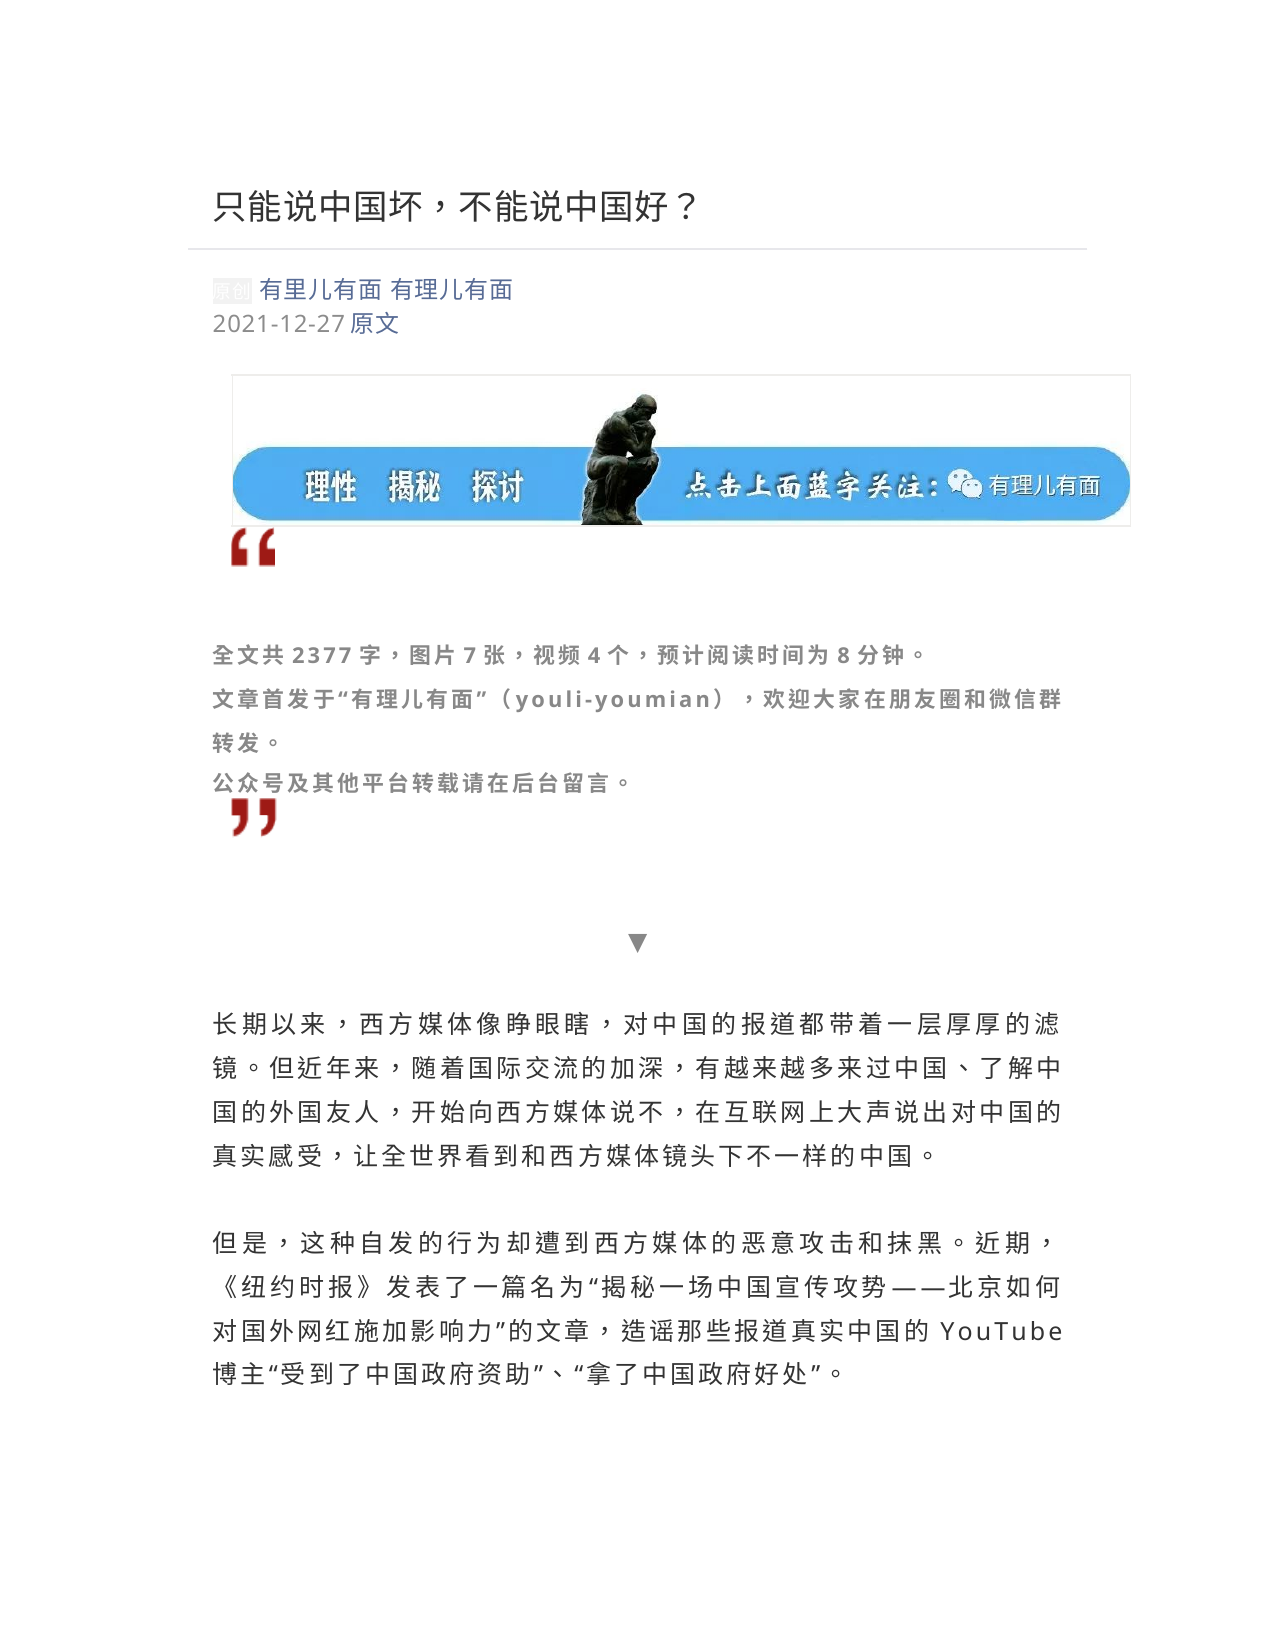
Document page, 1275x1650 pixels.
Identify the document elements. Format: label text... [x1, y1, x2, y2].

picture [233, 376, 1130, 525]
text 文章首发于“有理儿有面”（youli-youmian），欢迎大家在朋友圈和微信群转发。 [212, 670, 1062, 757]
text 公众号及其他平台转载请在后台留言。 [212, 757, 1062, 797]
text ▼ [212, 917, 1062, 957]
picture [231, 798, 277, 838]
title 只能说中国坏，不能说中国好？ [187, 150, 1087, 250]
picture [231, 527, 275, 567]
text 但是，这种自发的行为却遭到西方媒体的恶意攻击和抹黑。近期，《纽约时报》发表了一篇名为“揭秘一场中国宣传攻势——北京如何对国外网红施加影响力”的文章，造谣那些报道真实中国的YouTube博主“受到了中国政府资助”、“拿了中国政府好处”。 [212, 1216, 1062, 1391]
list 原创 有里儿有面 有理儿有面 [212, 272, 1062, 306]
text 2021-12-27原文 发表于 [212, 306, 1062, 340]
text 全文共2377字，图片7张，视频4个，预计阅读时间为8分钟。 [212, 630, 1062, 670]
text 长期以来，西方媒体像睁眼瞎，对中国的报道都带着一层厚厚的滤镜。但近年来，随着国际交流的加深，有越来越多来过中国、了解中国的外国友人，开始向西方媒体说不，在互联网上大声说出对中国的真实感受，让全世界看到和西方媒体镜头下不一样的中国。 [212, 997, 1062, 1172]
